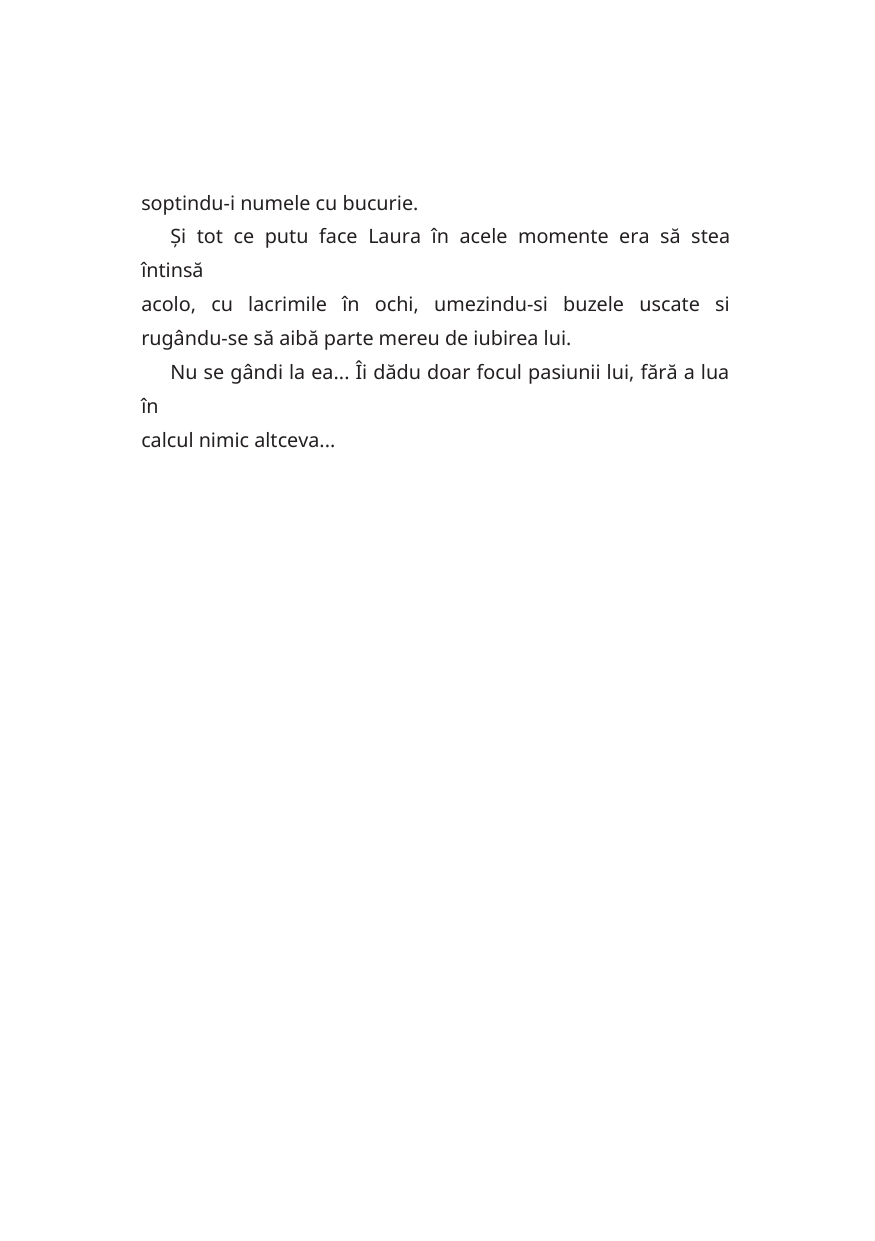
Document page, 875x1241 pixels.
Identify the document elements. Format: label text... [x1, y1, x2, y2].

text Nu se gândi la ea... Îi dădu doar focul pasiunii lui, fără a lua în calcul nimic altceva... [141, 353, 731, 454]
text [141, 183, 731, 217]
text Şi tot ce putu face Laura în acele momente era să stea întinsă acolo, cu lacrimile în ochi, umezindu-si buzele uscate si rugându-se să aibă parte mereu de iubirea lui. [141, 217, 731, 353]
